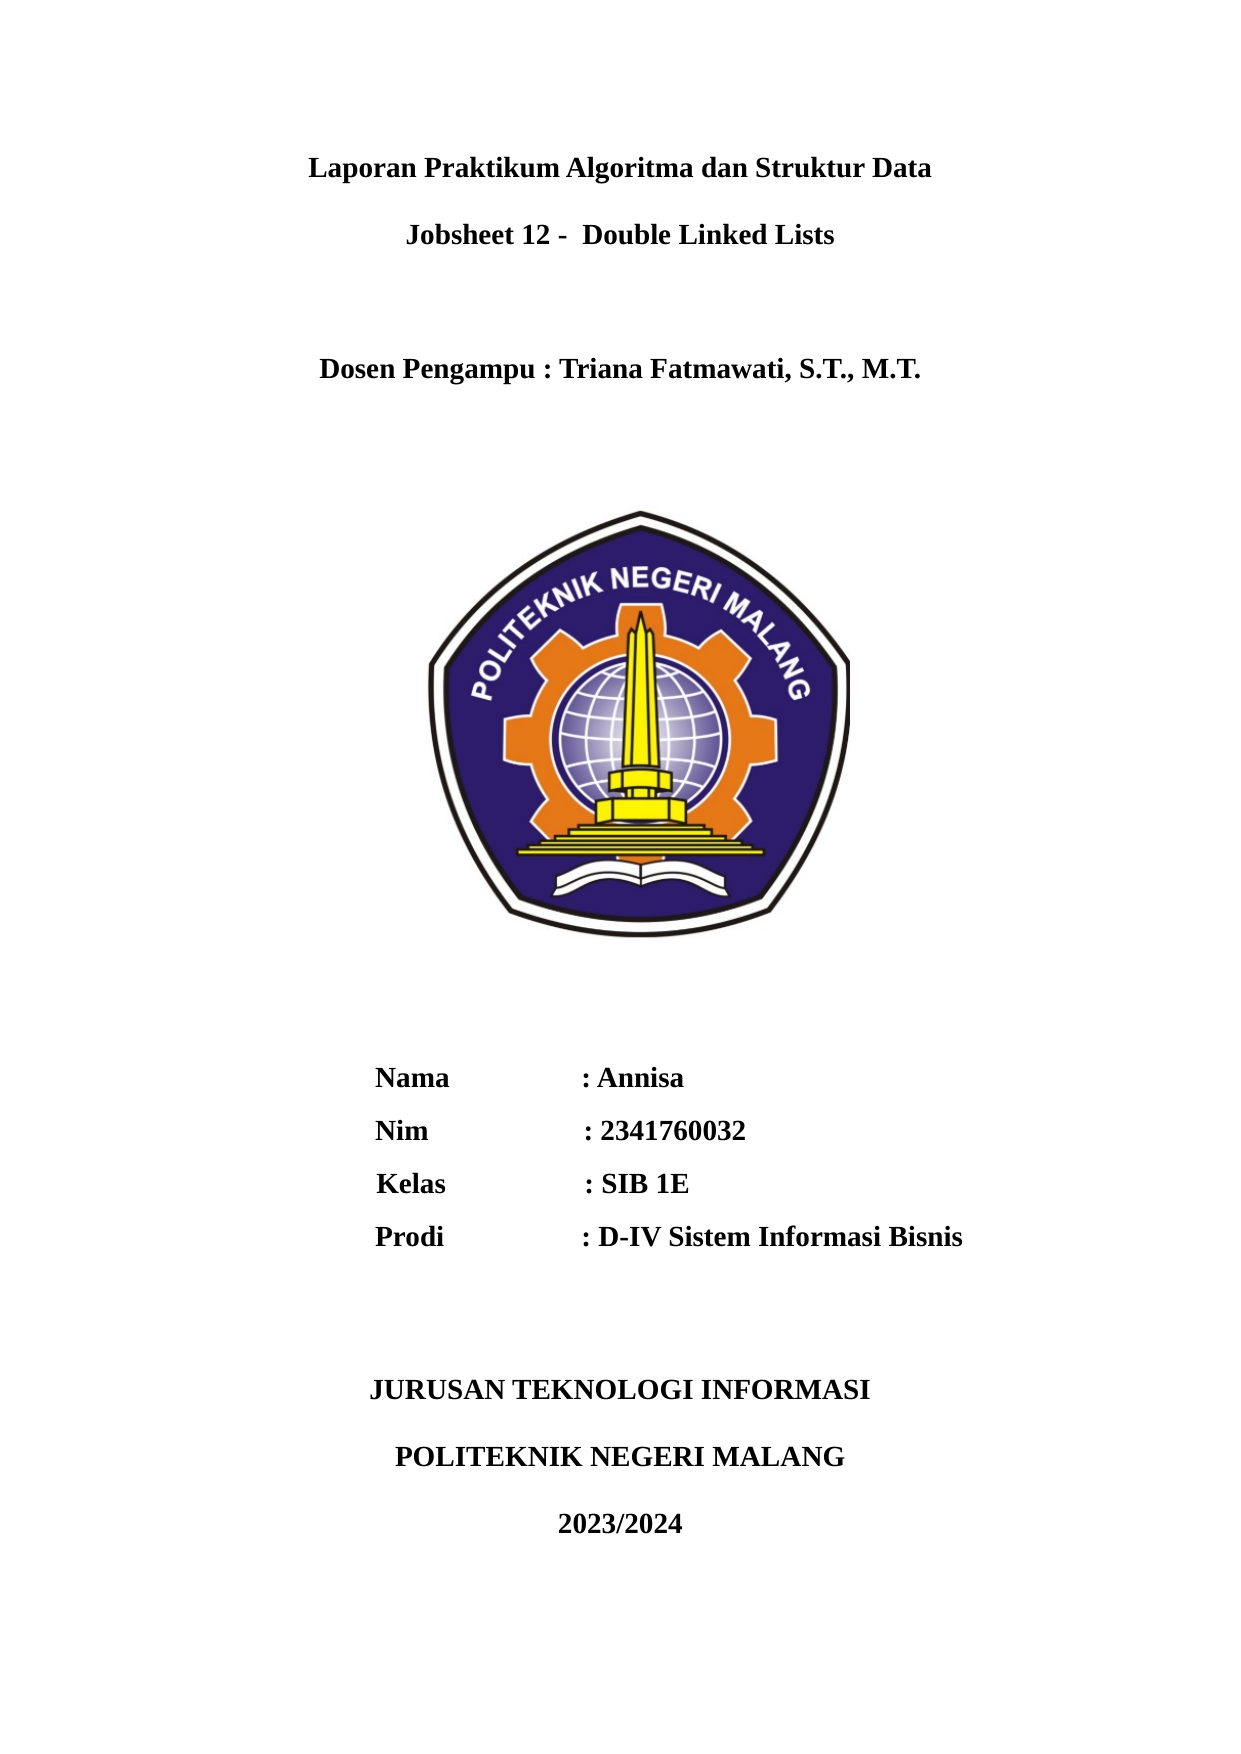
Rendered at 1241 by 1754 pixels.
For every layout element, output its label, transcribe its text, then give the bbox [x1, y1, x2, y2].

text Prodi : D-IV Sistem Informasi Bisnis [375, 1219, 1090, 1252]
text Dosen Pengampu : Triana Fatmawati, S.T., M.T. [150, 351, 1090, 384]
text Kelas : SIB 1E [150, 1166, 1090, 1199]
text Nama : Annisa [375, 1060, 1090, 1094]
picture [425, 473, 855, 968]
text POLITEKNIK NEGERI MALANG [150, 1439, 1090, 1473]
text JURUSAN TEKNOLOGI INFORMASI [150, 1372, 1090, 1406]
text Laporan Praktikum Algoritma dan Struktur Data [150, 150, 1090, 183]
text 2023/2024 [150, 1506, 1090, 1540]
text Nim : 2341760032 [300, 1113, 1090, 1147]
text Jobsheet 12 - Double Linked Lists [150, 217, 1090, 251]
